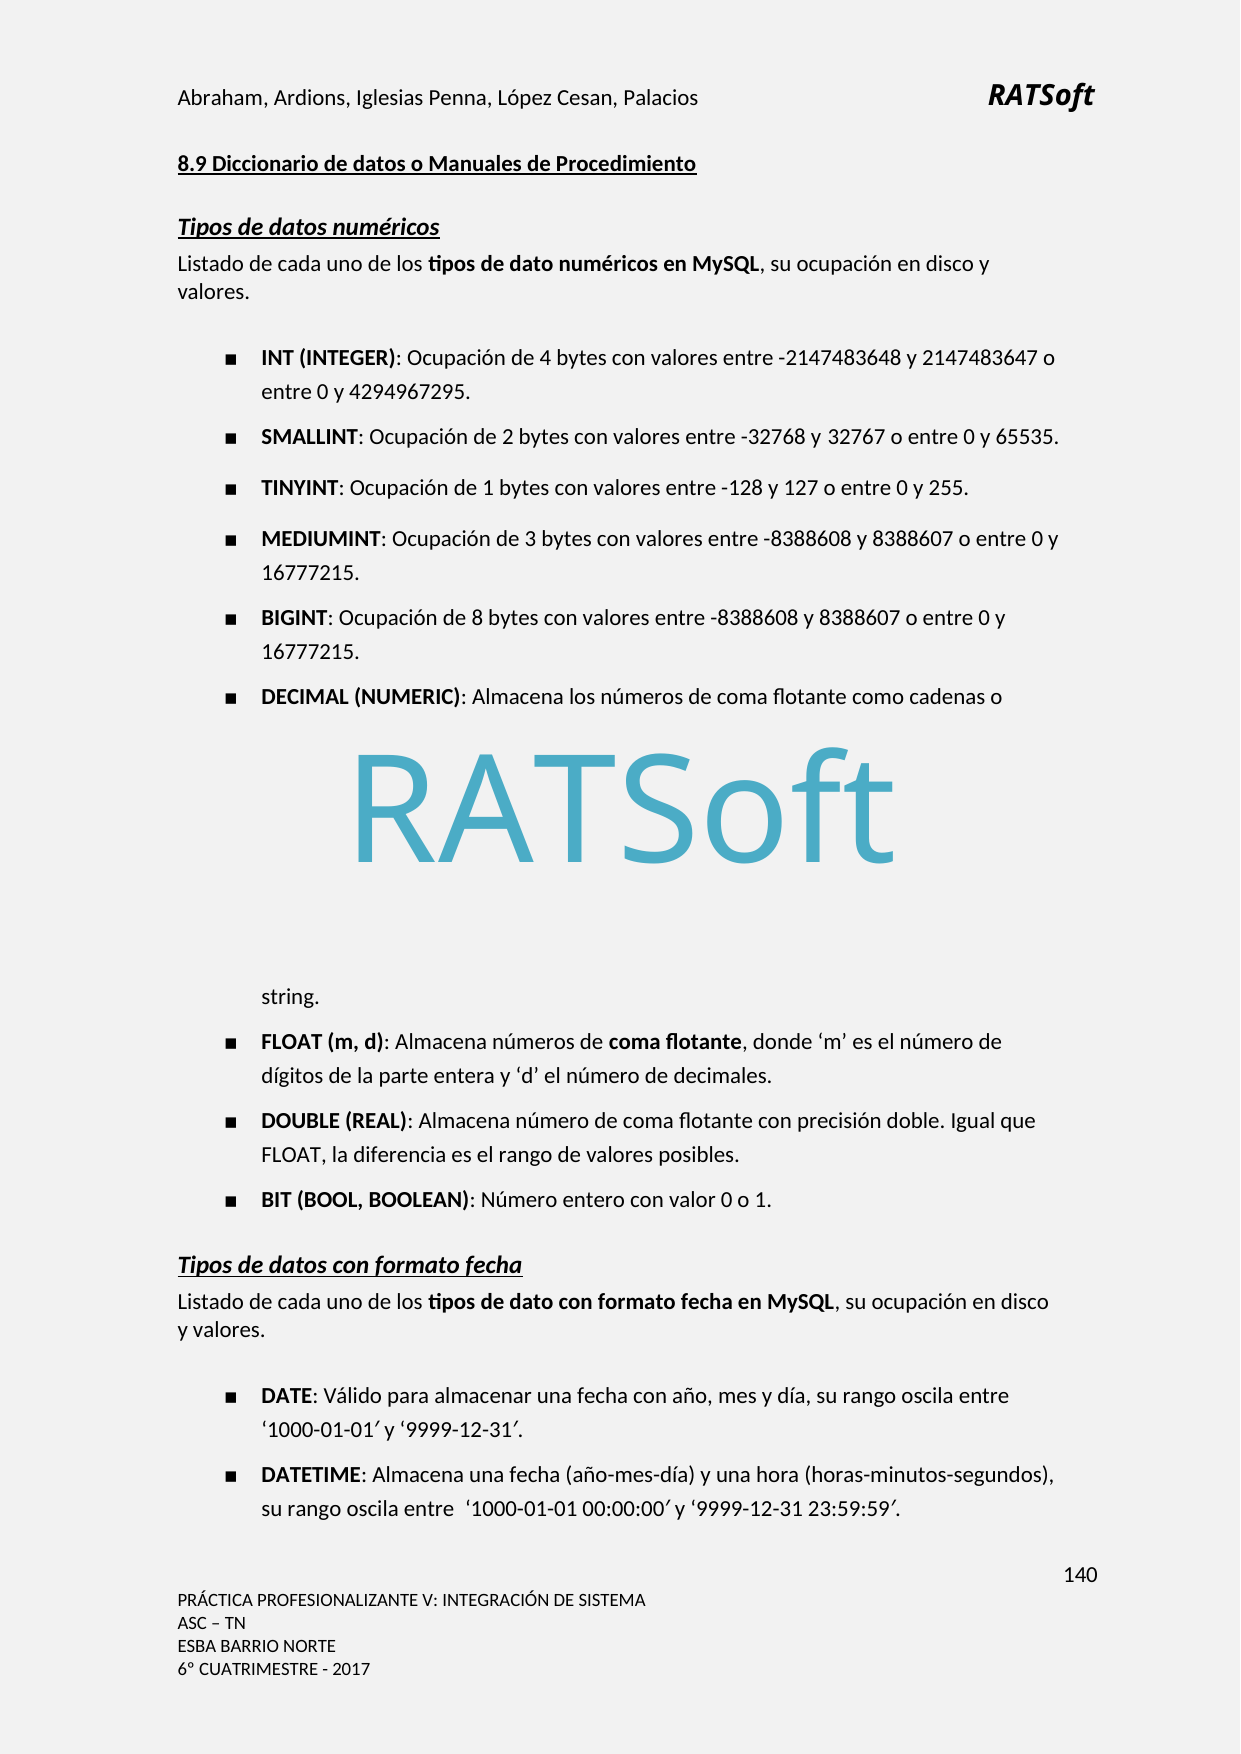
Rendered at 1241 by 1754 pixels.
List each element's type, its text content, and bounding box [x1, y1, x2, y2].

list DATETIME: Almacena una fecha (año-mes-día) y una hora (horas-minutos-segundos), su rango oscila entre ‘1000-01-01 00:00:00′ y ‘9999-12-31 23:59:59′. [224, 1452, 1063, 1522]
text Listado de cada uno de los tipos de dato numéricos en MySQL, su ocupación en disco y valores. [177, 249, 1063, 305]
text Tipos de datos con formato fecha [177, 1250, 1063, 1280]
list TINYINT: Ocupación de 1 bytes con valores entre -128 y 127 o entre 0 y 255. [224, 464, 1063, 507]
text 8.9 Diccionario de datos o Manuales de Procedimiento [177, 149, 1063, 177]
text Listado de cada uno de los tipos de dato con formato fecha en MySQL, su ocupación en disco y valores. [177, 1287, 1063, 1343]
list FLOAT (m, d): Almacena números de coma flotante, donde ‘m’ es el número de dígitos de la parte entera y ‘d’ el número de decimales. [224, 1019, 1063, 1089]
text Tipos de datos numéricos [177, 211, 1063, 242]
list BIGINT: Ocupación de 8 bytes con valores entre -8388608 y 8388607 o entre 0 y 16777215. [224, 595, 1063, 666]
list DATE: Válido para almacenar una fecha con año, mes y día, su rango oscila entre ‘1000-01-01′ y ‘9999-12-31′. [224, 1373, 1063, 1443]
list INT (INTEGER): Ocupación de 4 bytes con valores entre -2147483648 y 2147483647 o entre 0 y 4294967295. [224, 334, 1063, 405]
list DECIMAL (NUMERIC): Almacena los números de coma flotante como cadenas o string. [224, 674, 1063, 1010]
list MEDIUMINT: Ocupación de 3 bytes con valores entre -8388608 y 8388607 o entre 0 y 16777215. [224, 516, 1063, 586]
list SMALLINT: Ocupación de 2 bytes con valores entre -32768 y 32767 o entre 0 y 65535. [224, 413, 1063, 456]
list BIT (BOOL, BOOLEAN): Número entero con valor 0 o 1. [224, 1177, 1063, 1220]
list DOUBLE (REAL): Almacena número de coma flotante con precisión doble. Igual que FLOAT, la diferencia es el rango de valores posibles. [224, 1098, 1063, 1168]
